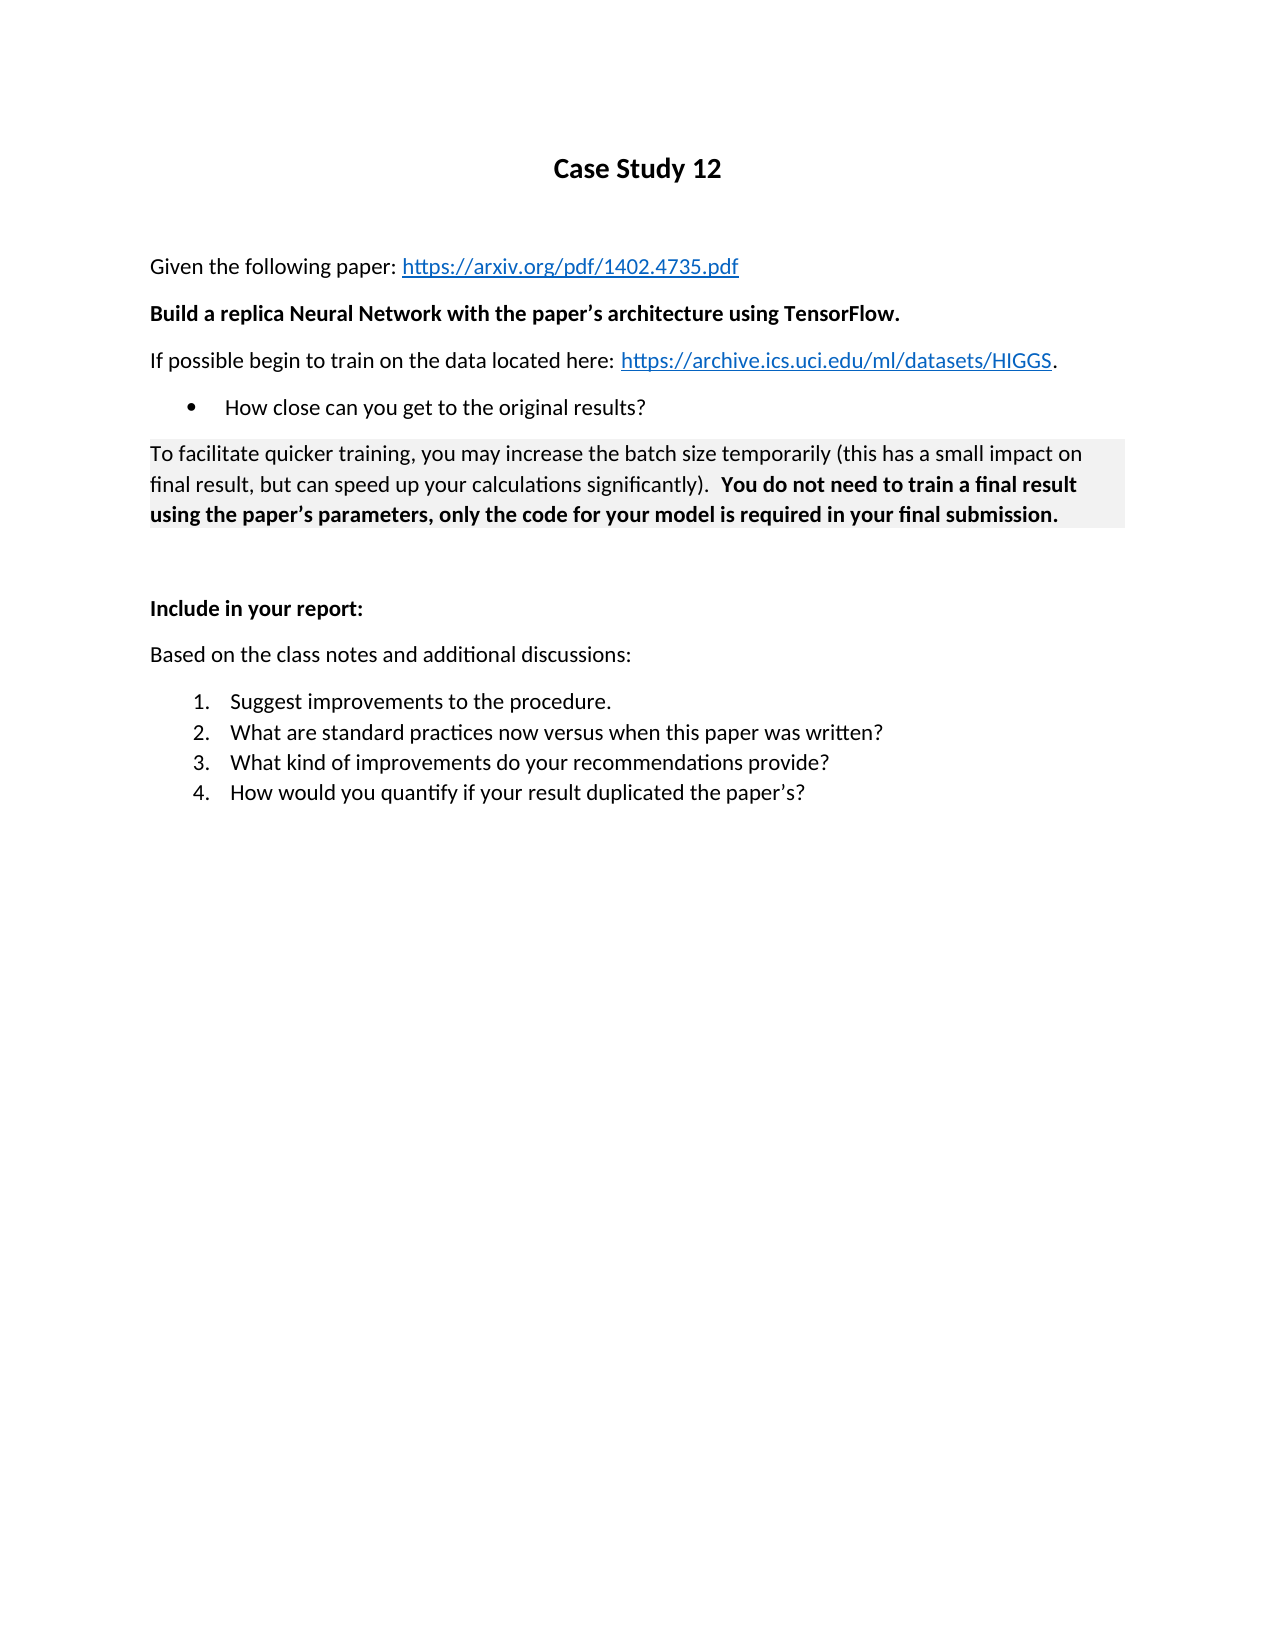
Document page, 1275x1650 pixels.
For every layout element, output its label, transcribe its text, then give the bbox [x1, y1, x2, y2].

text To facilitate quicker training, you may increase the batch size temporarily (this has a small impact on final result, but can speed up your calculations significantly). You do not need to train a final result using the paper’s parameters, only the code for your model is required in your final submission. [150, 439, 1125, 528]
text Build a replica Neural Network with the paper’s architecture using TensorFlow. [150, 299, 1125, 327]
list How would you quantify if your result duplicated the paper’s? [193, 778, 1125, 806]
text Include in your report: [150, 594, 1125, 622]
list What kind of improvements do your recommendations provide? [193, 748, 1125, 776]
list What are standard practices now versus when this paper was written? [193, 718, 1125, 746]
text Given the following paper: https://arxiv.org/pdf/1402.4735.pdf [150, 252, 1125, 280]
list How close can you get to the original results? [187, 393, 1125, 421]
text Case Study 12 [150, 150, 1125, 186]
text Based on the class notes and additional discussions: [150, 641, 1125, 668]
text If possible begin to train on the data located here: https://archive.ics.uci.edu/ml/datasets/HIGGS. [150, 346, 1125, 374]
list Suggest improvements to the procedure. [193, 687, 1125, 715]
